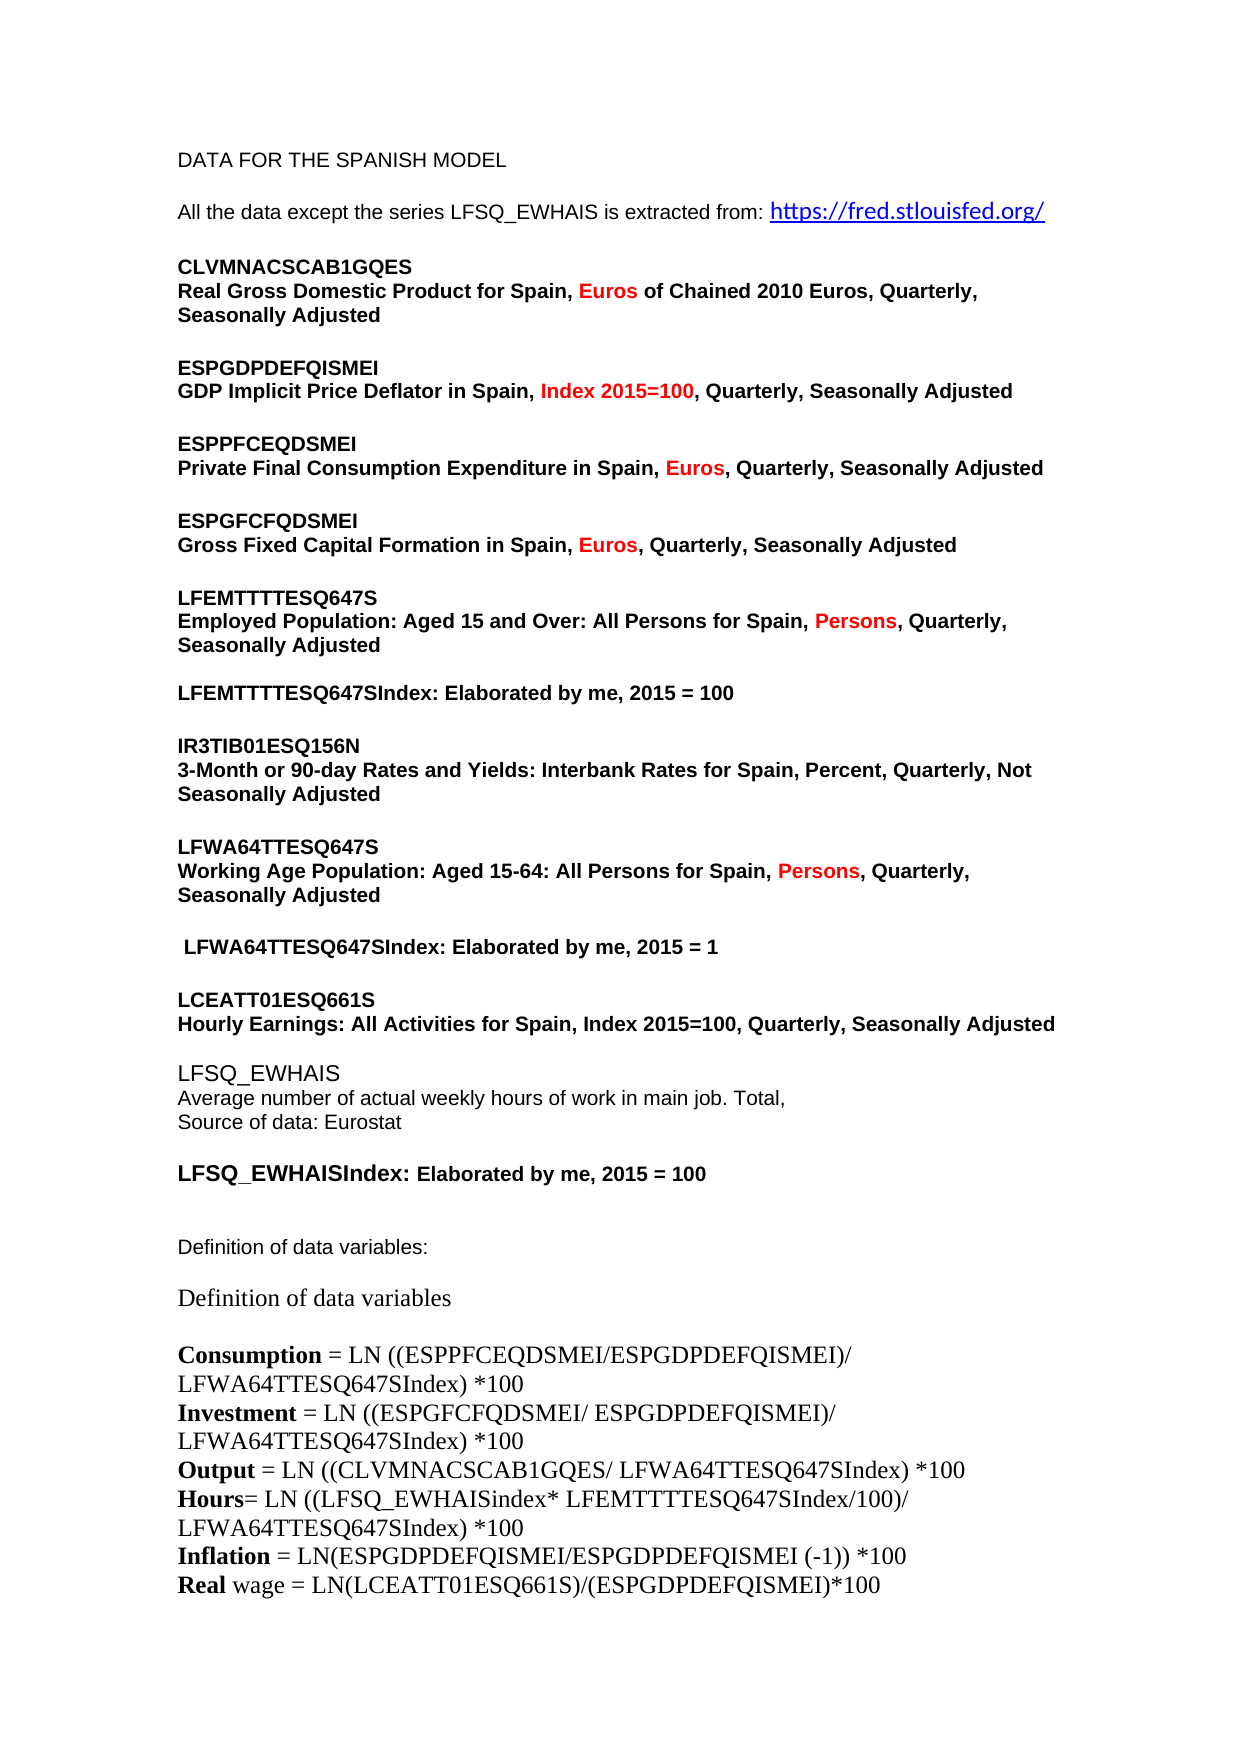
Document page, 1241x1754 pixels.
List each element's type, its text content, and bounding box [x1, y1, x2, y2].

text LFEMTTTTESQ647S [177, 585, 1063, 609]
text Real Gross Domestic Product for Spain, Euros of Chained 2010 Euros, Quarterly, Seasonally Adjusted [177, 279, 1063, 327]
text LCEATT01ESQ661S [177, 988, 1063, 1012]
text 3-Month or 90-day Rates and Yields: Interbank Rates for Spain, Percent, Quarterly, Not Seasonally Adjusted [177, 758, 1063, 806]
text Real wage = LN(LCEATT01ESQ661S)/(ESPGDPDEFQISMEI)*100 [177, 1570, 1063, 1599]
text All the data except the series LFSQ_EWHAIS is extracted from: https://fred.stlouisfed.org/ [177, 196, 1063, 226]
text Average number of actual weekly hours of work in main job. Total, [177, 1086, 1063, 1110]
text Private Final Consumption Expenditure in Spain, Euros, Quarterly, Seasonally Adjusted [177, 456, 1063, 480]
text ESPGFCFQDSMEI [177, 509, 1063, 533]
text LFSQ_EWHAISIndex: Elaborated by me, 2015 = 100 [177, 1160, 1063, 1187]
text LFWA64TTESQ647S [177, 834, 1063, 858]
text Consumption = LN ((ESPPFCEQDSMEI/ESPGDPDEFQISMEI)/ LFWA64TTESQ647SIndex) *100 [177, 1340, 1063, 1398]
text IR3TIB01ESQ156N [177, 734, 1063, 758]
text Inflation = LN(ESPGDPDEFQISMEI/ESPGDPDEFQISMEI (-1)) *100 [177, 1541, 1063, 1570]
text Gross Fixed Capital Formation in Spain, Euros, Quarterly, Seasonally Adjusted [177, 533, 1063, 557]
text Hourly Earnings: All Activities for Spain, Index 2015=100, Quarterly, Seasonally Adjusted [177, 1012, 1063, 1036]
text Source of data: Eurostat [177, 1110, 1063, 1134]
text CLVMNACSCAB1GQES [177, 255, 1063, 279]
text Working Age Population: Aged 15-64: All Persons for Spain, Persons, Quarterly, Seasonally Adjusted [177, 858, 1063, 906]
text Definition of data variables [177, 1283, 1063, 1311]
text DATA FOR THE SPANISH MODEL [177, 148, 1063, 172]
text Output = LN ((CLVMNACSCAB1GQES/ LFWA64TTESQ647SIndex) *100 [177, 1455, 1063, 1484]
text LFSQ_EWHAIS [177, 1060, 1063, 1086]
text Hours= LN ((LFSQ_EWHAISindex* LFEMTTTTESQ647SIndex/100)/ LFWA64TTESQ647SIndex) *100 [177, 1484, 1063, 1541]
text LFWA64TTESQ647SIndex: Elaborated by me, 2015 = 1 [177, 935, 1063, 959]
text ESPPFCEQDSMEI [177, 432, 1063, 456]
text ESPGDPDEFQISMEI [177, 355, 1063, 379]
text LFEMTTTTESQ647SIndex: Elaborated by me, 2015 = 100 [177, 681, 1063, 705]
text Definition of data variables: [177, 1235, 1063, 1259]
text Employed Population: Aged 15 and Over: All Persons for Spain, Persons, Quarterly, Seasonally Adjusted [177, 609, 1063, 657]
text GDP Implicit Price Deflator in Spain, Index 2015=100, Quarterly, Seasonally Adjusted [177, 379, 1063, 403]
text Investment = LN ((ESPGFCFQDSMEI/ ESPGDPDEFQISMEI)/ LFWA64TTESQ647SIndex) *100 [177, 1398, 1063, 1455]
